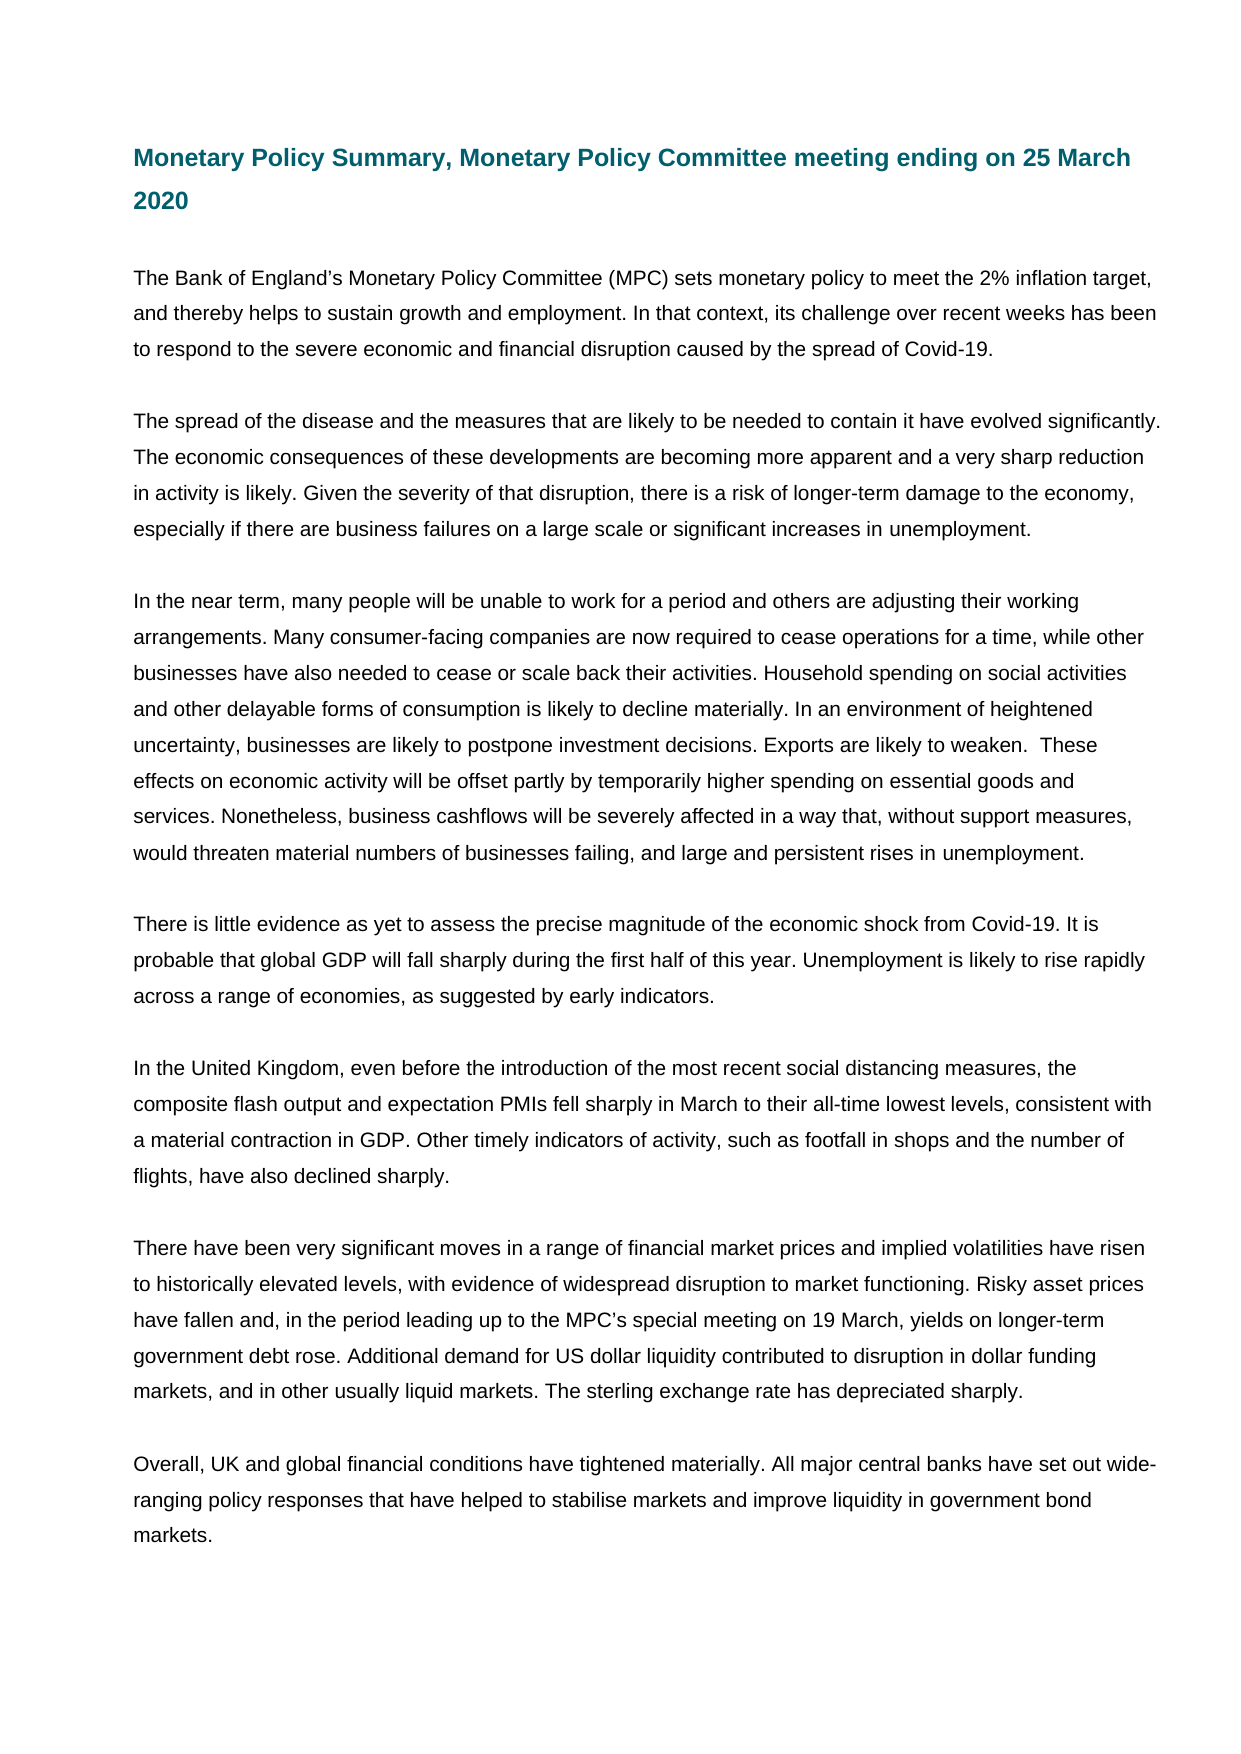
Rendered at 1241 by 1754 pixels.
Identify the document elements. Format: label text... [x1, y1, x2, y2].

subtitle Monetary Policy Summary, Monetary Policy Committee meeting ending on 25 March 2020 [133, 143, 1133, 215]
text There have been very significant moves in a range of financial market prices and implied volatilities have risen to historically elevated levels, with evidence of widespread disruption to market functioning. Risky asset prices have fallen and, in the period leading up to the MPC’s special meeting on 19 March, yields on longer-term government debt rose. Additional demand for US dollar liquidity contributed to disruption in dollar funding markets, and in other usually liquid markets. The sterling exchange rate has depreciated sharply. [133, 1236, 1155, 1403]
text In the near term, many people will be unable to work for a period and others are adjusting their working arrangements. Many consumer-facing companies are now required to cease operations for a time, while other businesses have also needed to cease or scale back their activities. Household spending on social activities and other delayable forms of consumption is likely to decline materially. In an environment of heightened uncertainty, businesses are likely to postpone investment decisions. Exports are likely to weaken. These effects on economic activity will be offset partly by temporarily higher spending on essential goods and services. Nonetheless, business cashflows will be severely affected in a way that, without support measures, would threaten material numbers of businesses failing, and large and persistent rises in unemployment. [133, 589, 1163, 864]
text The Bank of England’s Monetary Policy Committee (MPC) sets monetary policy to meet the 2% inflation target, and thereby helps to sustain growth and employment. In that context, its challenge over recent weeks has been to respond to the severe economic and financial disruption caused by the spread of Covid-19. [133, 265, 1162, 361]
text There is little evidence as yet to assess the precise magnitude of the economic shock from Covid-19. It is probable that global GDP will fall sharply during the first half of this year. Unemployment is likely to rise rapidly across a range of economies, as suggested by early indicators. [133, 912, 1178, 1008]
text In the United Kingdom, even before the introduction of the most recent social distancing measures, the composite flash output and expectation PMIs fell sharply in March to their all-time lowest levels, consistent with a material contraction in GDP. Other timely indicators of activity, such as footfall in shops and the number of flights, have also declined sharply. [133, 1056, 1155, 1188]
text Overall, UK and global financial conditions have tightened materially. All major central banks have set out wide- ranging policy responses that have helped to stabilise markets and improve liquidity in government bond markets. [133, 1451, 1162, 1547]
text The spread of the disease and the measures that are likely to be needed to contain it have evolved significantly. The economic consequences of these developments are becoming more apparent and a very sharp reduction in activity is likely. Given the severity of that disruption, there is a risk of longer-term damage to the economy, especially if there are business failures on a large scale or significant increases in unemployment. [133, 409, 1163, 541]
